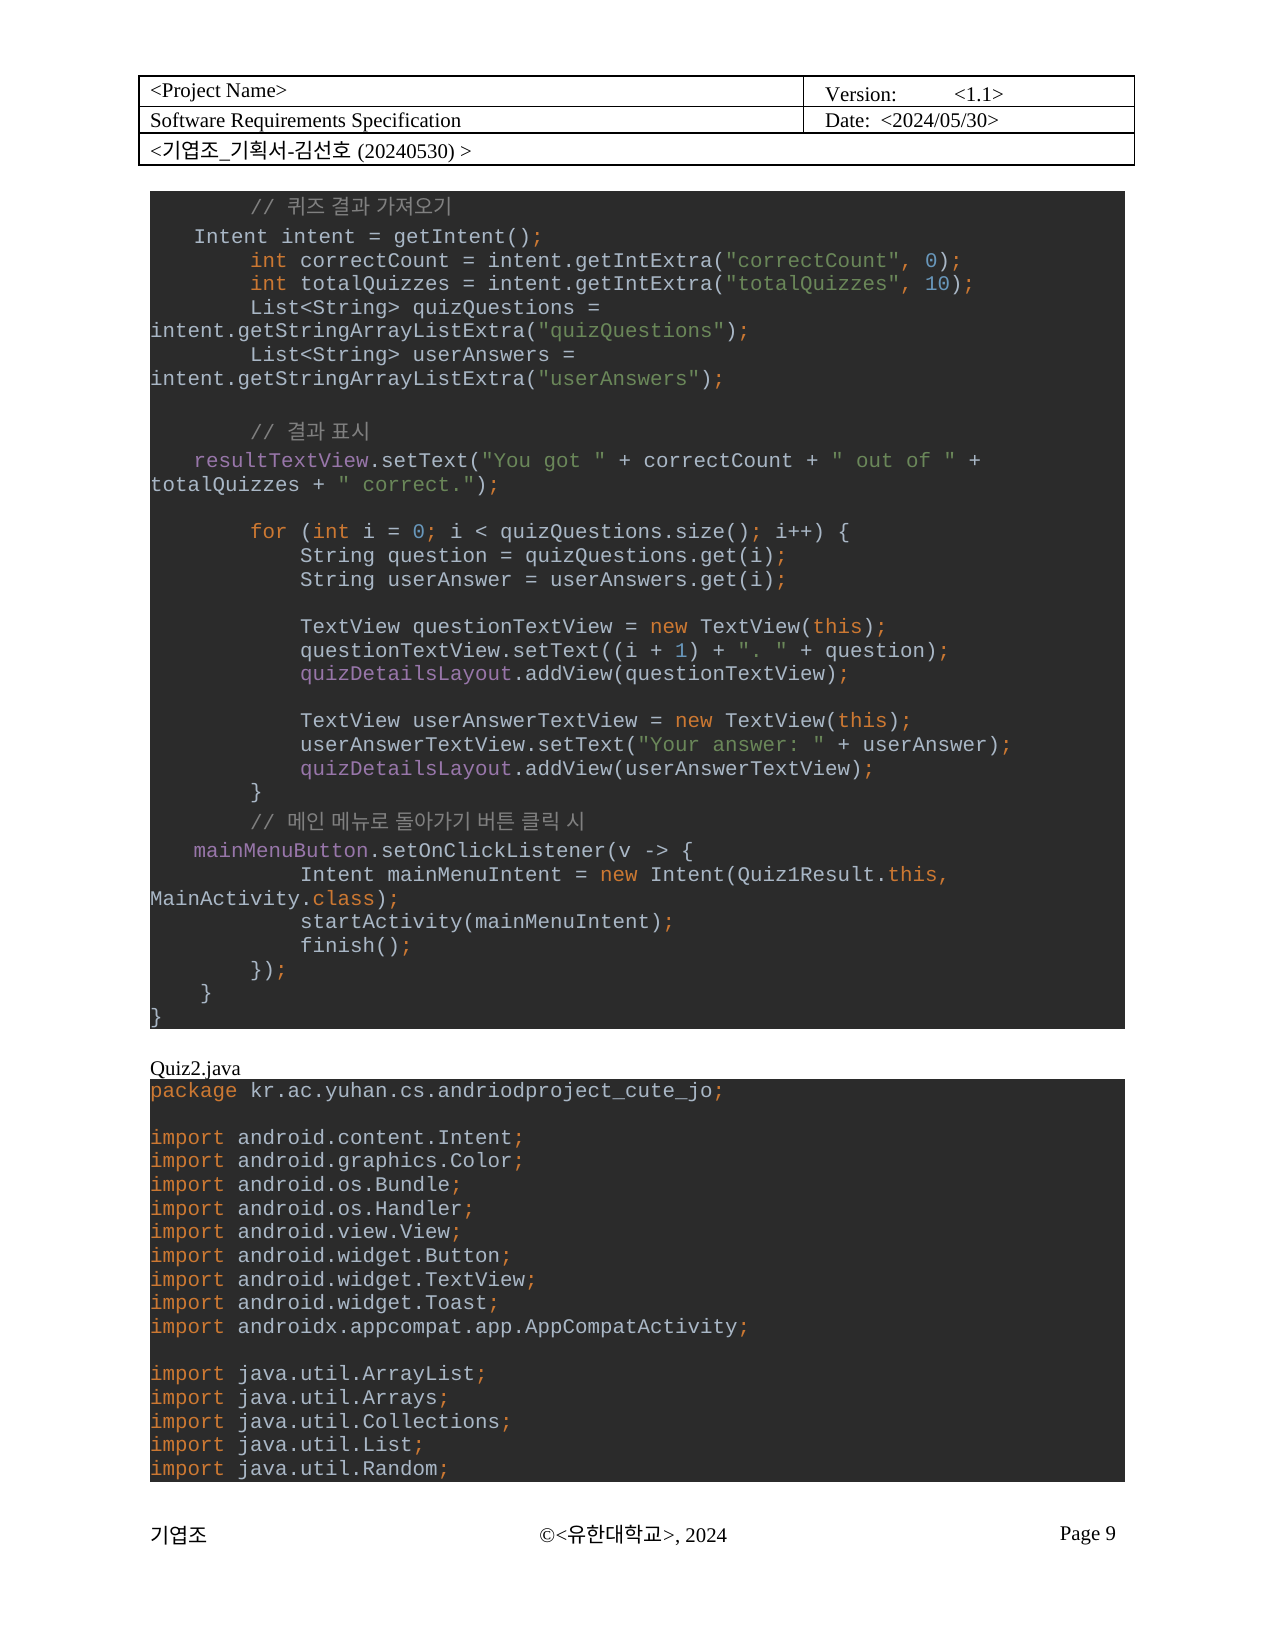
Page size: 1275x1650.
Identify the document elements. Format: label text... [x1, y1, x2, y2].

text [150, 1079, 1125, 1482]
text Quiz2.java [150, 1054, 1125, 1079]
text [150, 191, 1125, 1029]
